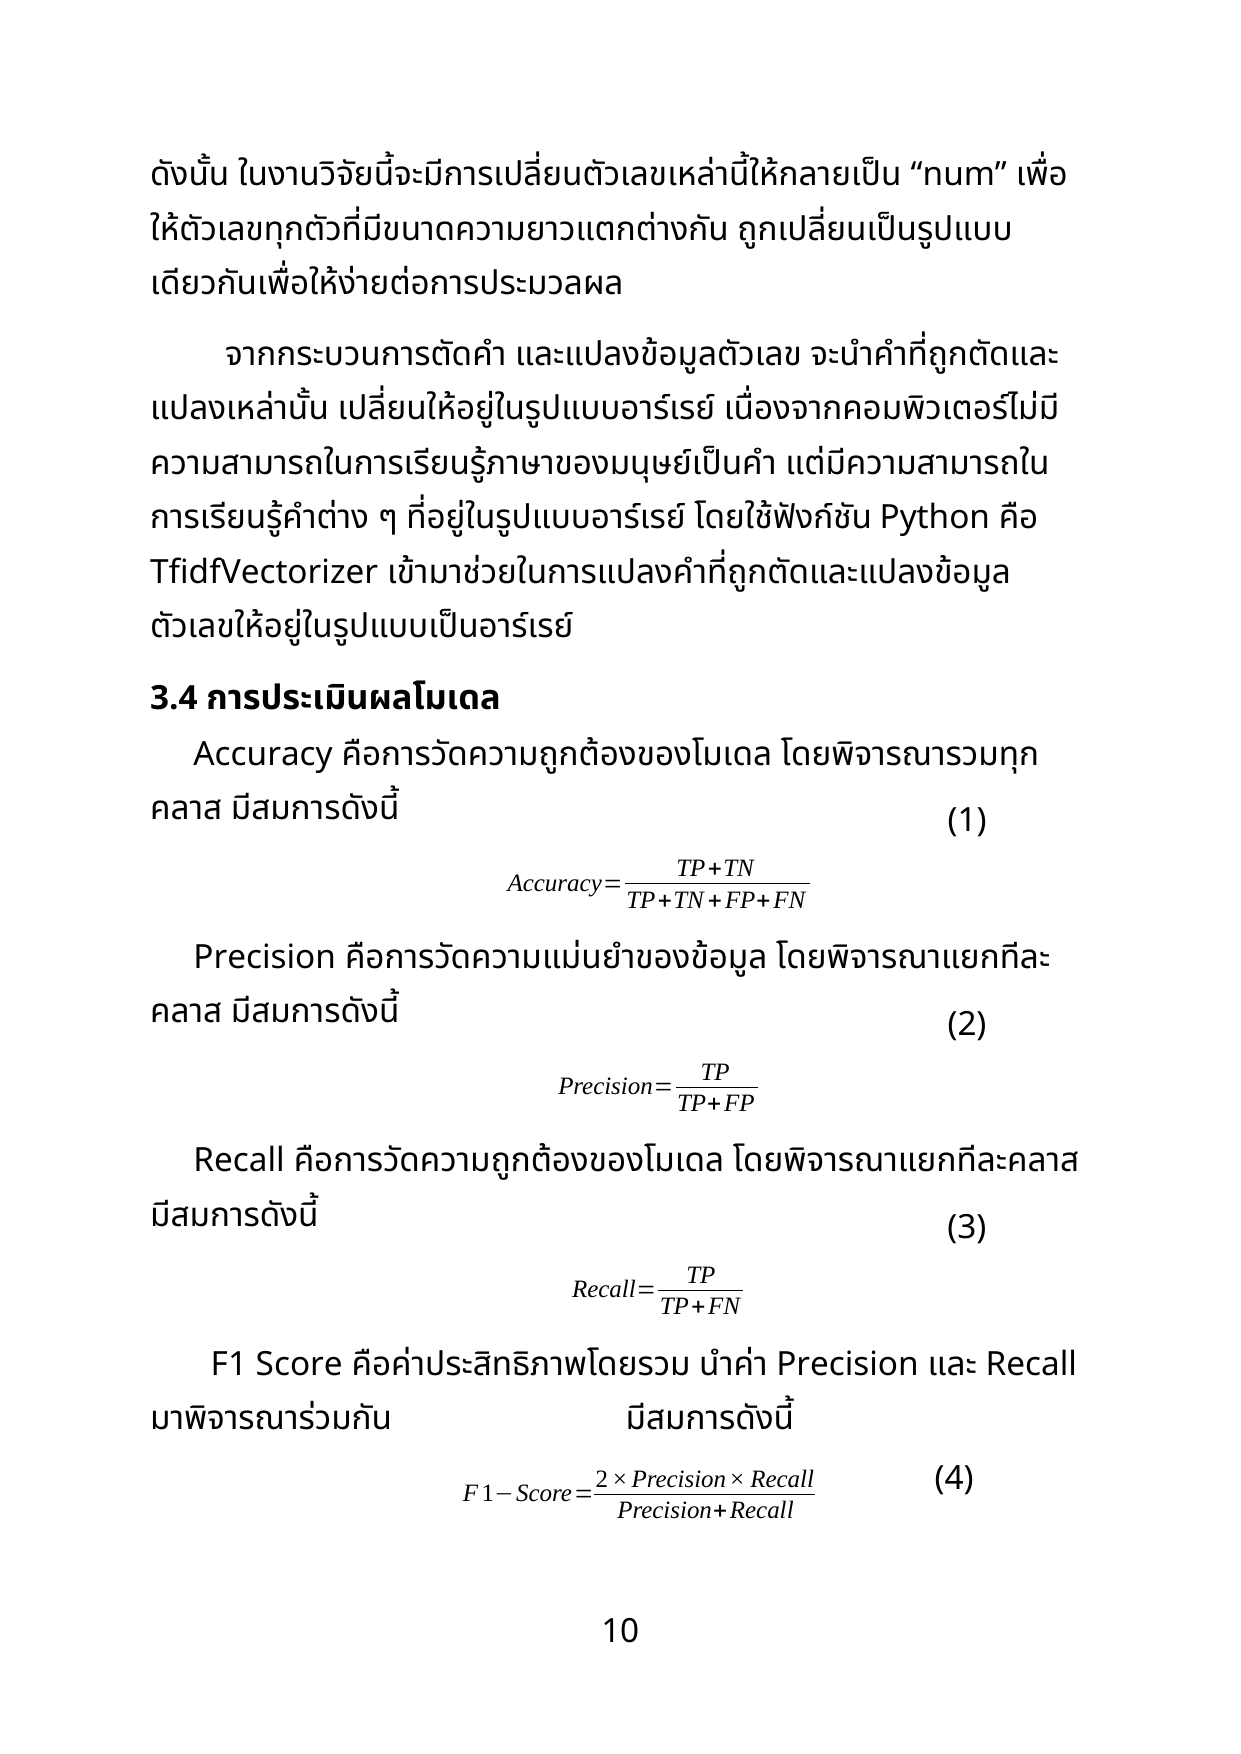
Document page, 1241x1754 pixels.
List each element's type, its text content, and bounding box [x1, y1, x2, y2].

text F1 Score คือค่าประสิทธิภาพโดยรวม นำค่า Precision และ Recall มาพิจารณาร่วมกัน มีสมการดังนี้ [150, 1340, 1090, 1445]
text Precision คือการวัดความแม่นยำของข้อมูล โดยพิจารณาแยกทีละคลาส มีสมการดังนี้ [150, 933, 1090, 1038]
text Accuracy คือการวัดความถูกต้องของโมเดล โดยพิจารณารวมทุกคลาส มีสมการดังนี้ [150, 729, 1090, 834]
subtitle 3.4 การประเมินผลโมเดล [150, 673, 1090, 725]
text Recall คือการวัดความถูกต้องของโมเดล โดยพิจารณาแยกทีละคลาส มีสมการดังนี้ [150, 1136, 1090, 1241]
text จากกระบวนการตัดคำ และแปลงข้อมูลตัวเลข จะนำคำที่ถูกตัดและแปลงเหล่านั้น เปลี่ยนให้อยู่ในรูปแบบอาร์เรย์ เนื่องจากคอมพิวเตอร์ไม่มีความสามารถในการเรียนรู้ภาษาของมนุษย์เป็นคำ แต่มีความสามารถในการเรียนรู้คำต่าง ๆ ที่อยู่ในรูปแบบอาร์เรย์ โดยใช้ฟังก์ชันPython คือ TfidfVectorizer เข้ามาช่วยในการแปลงคำที่ถูกตัดและแปลงข้อมูลตัวเลขให้อยู่ในรูปแบบเป็นอาร์เรย์ [150, 330, 1090, 653]
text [150, 150, 1090, 309]
